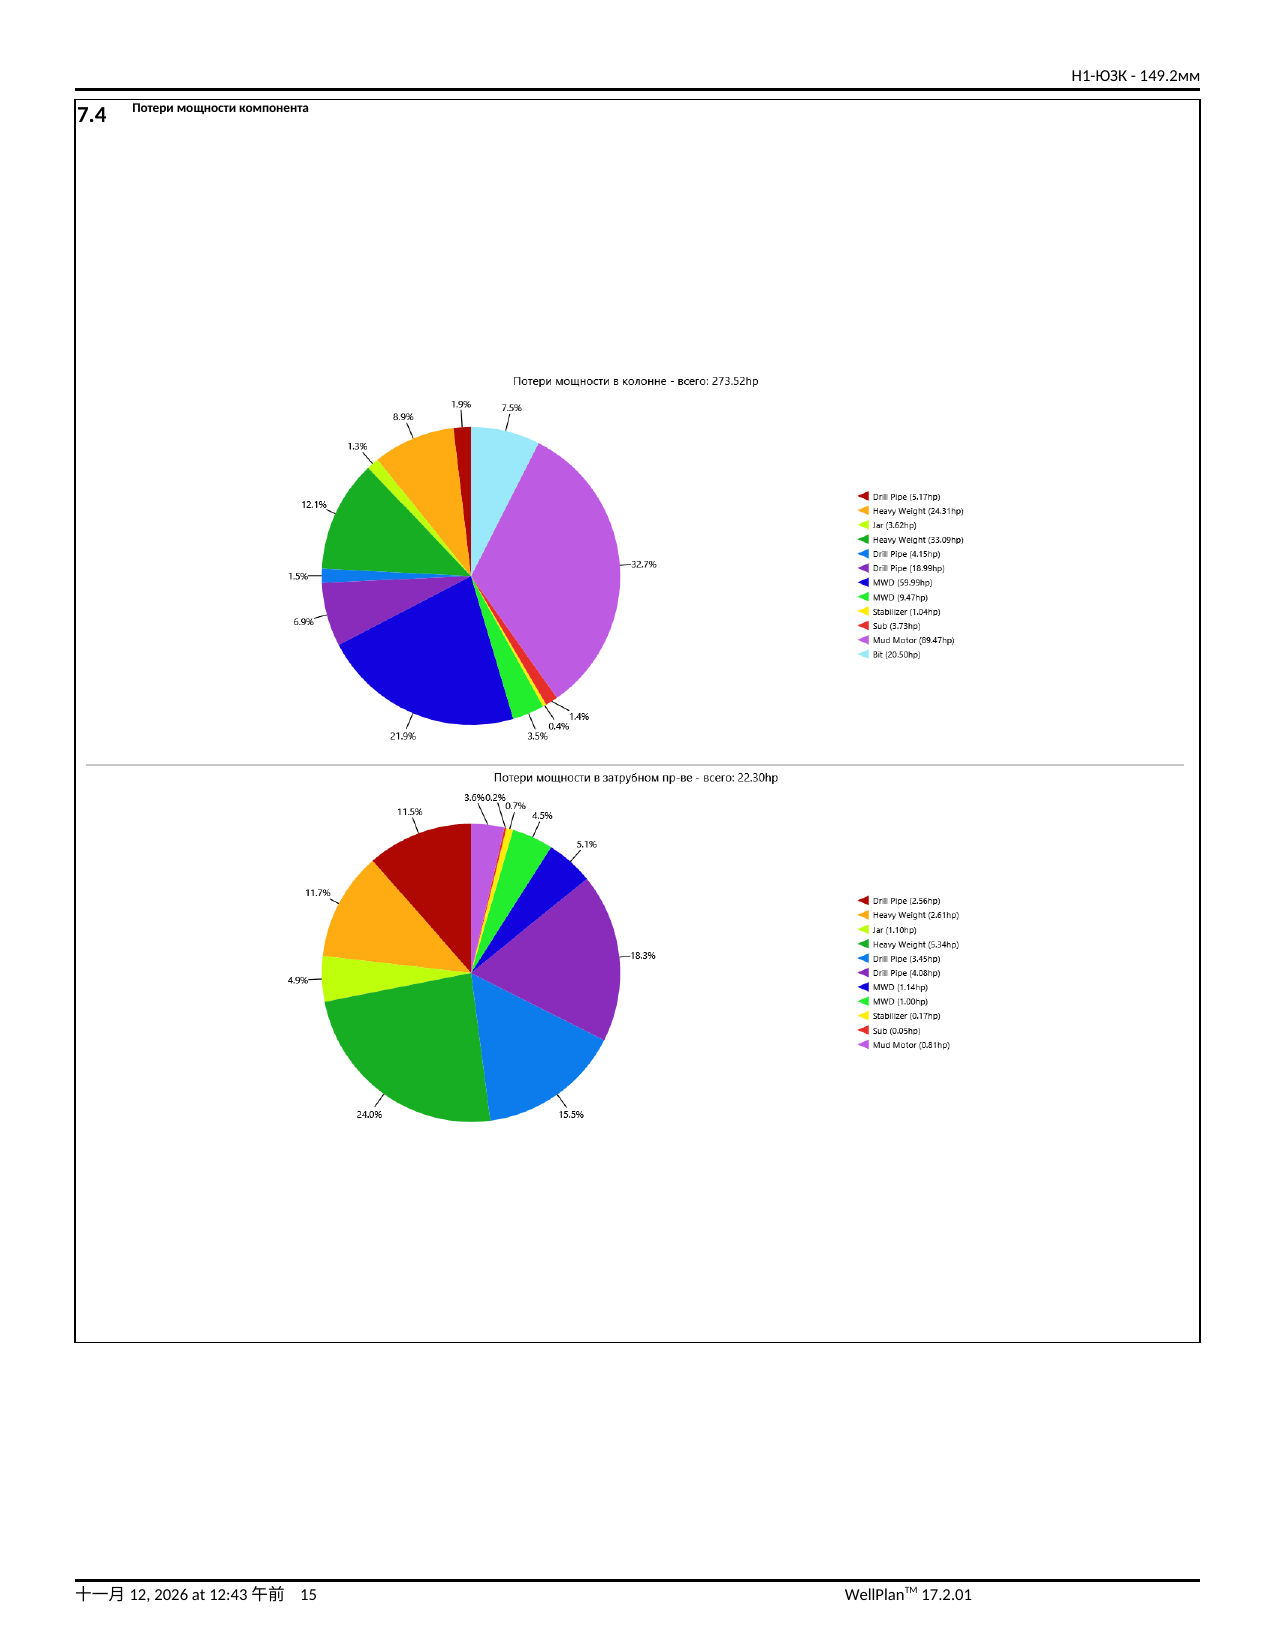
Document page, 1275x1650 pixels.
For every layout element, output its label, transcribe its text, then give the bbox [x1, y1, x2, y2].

picture [86, 127, 1184, 1342]
table_cell Потери мощности компонента [76, 100, 1199, 1342]
